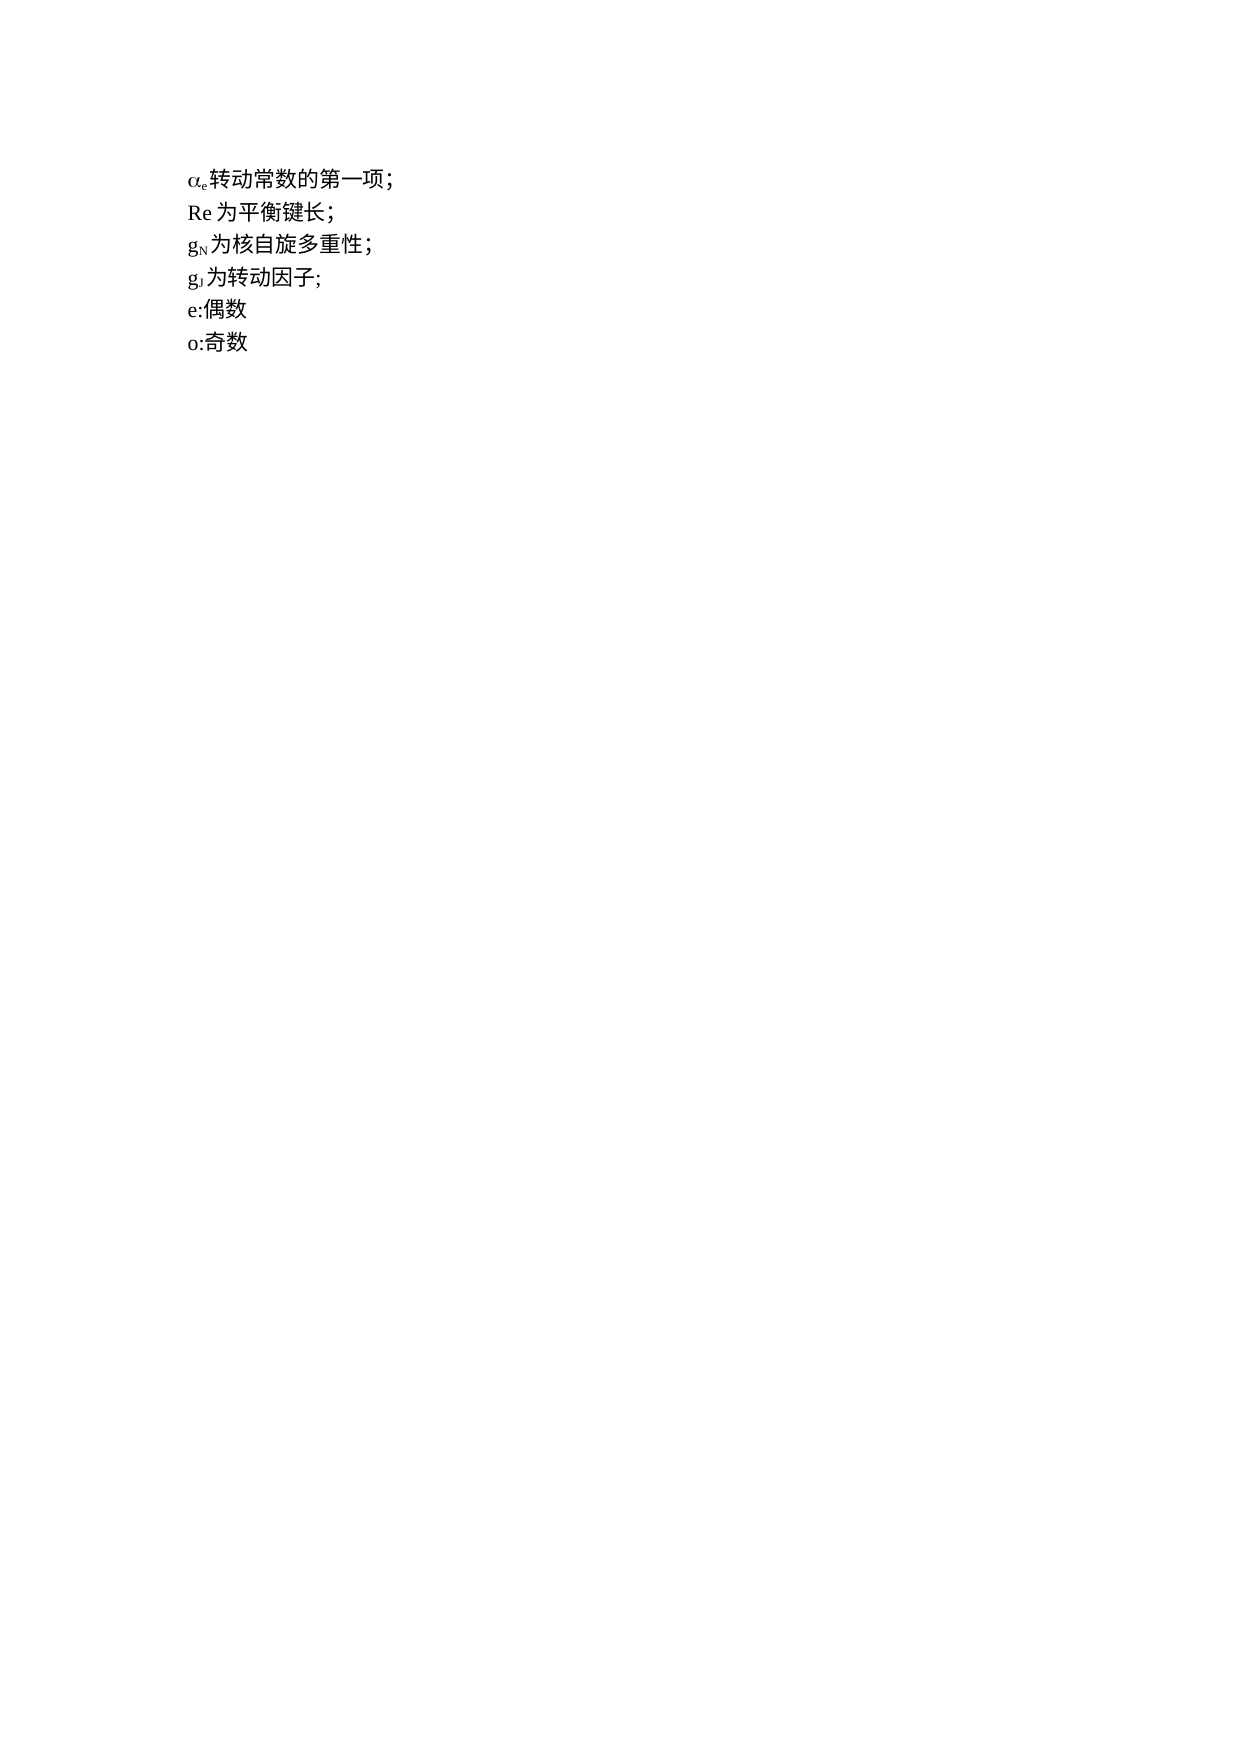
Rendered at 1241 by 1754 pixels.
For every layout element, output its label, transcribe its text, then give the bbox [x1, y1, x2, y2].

text o:奇数 [187, 324, 1053, 357]
text gN为核自旋多重性； [187, 227, 1053, 259]
text e转动常数的第一项； [187, 162, 1053, 194]
text Re为平衡键长； [187, 194, 1053, 227]
text gJ为转动因子; [187, 259, 1053, 292]
text e:偶数 [187, 292, 1053, 324]
